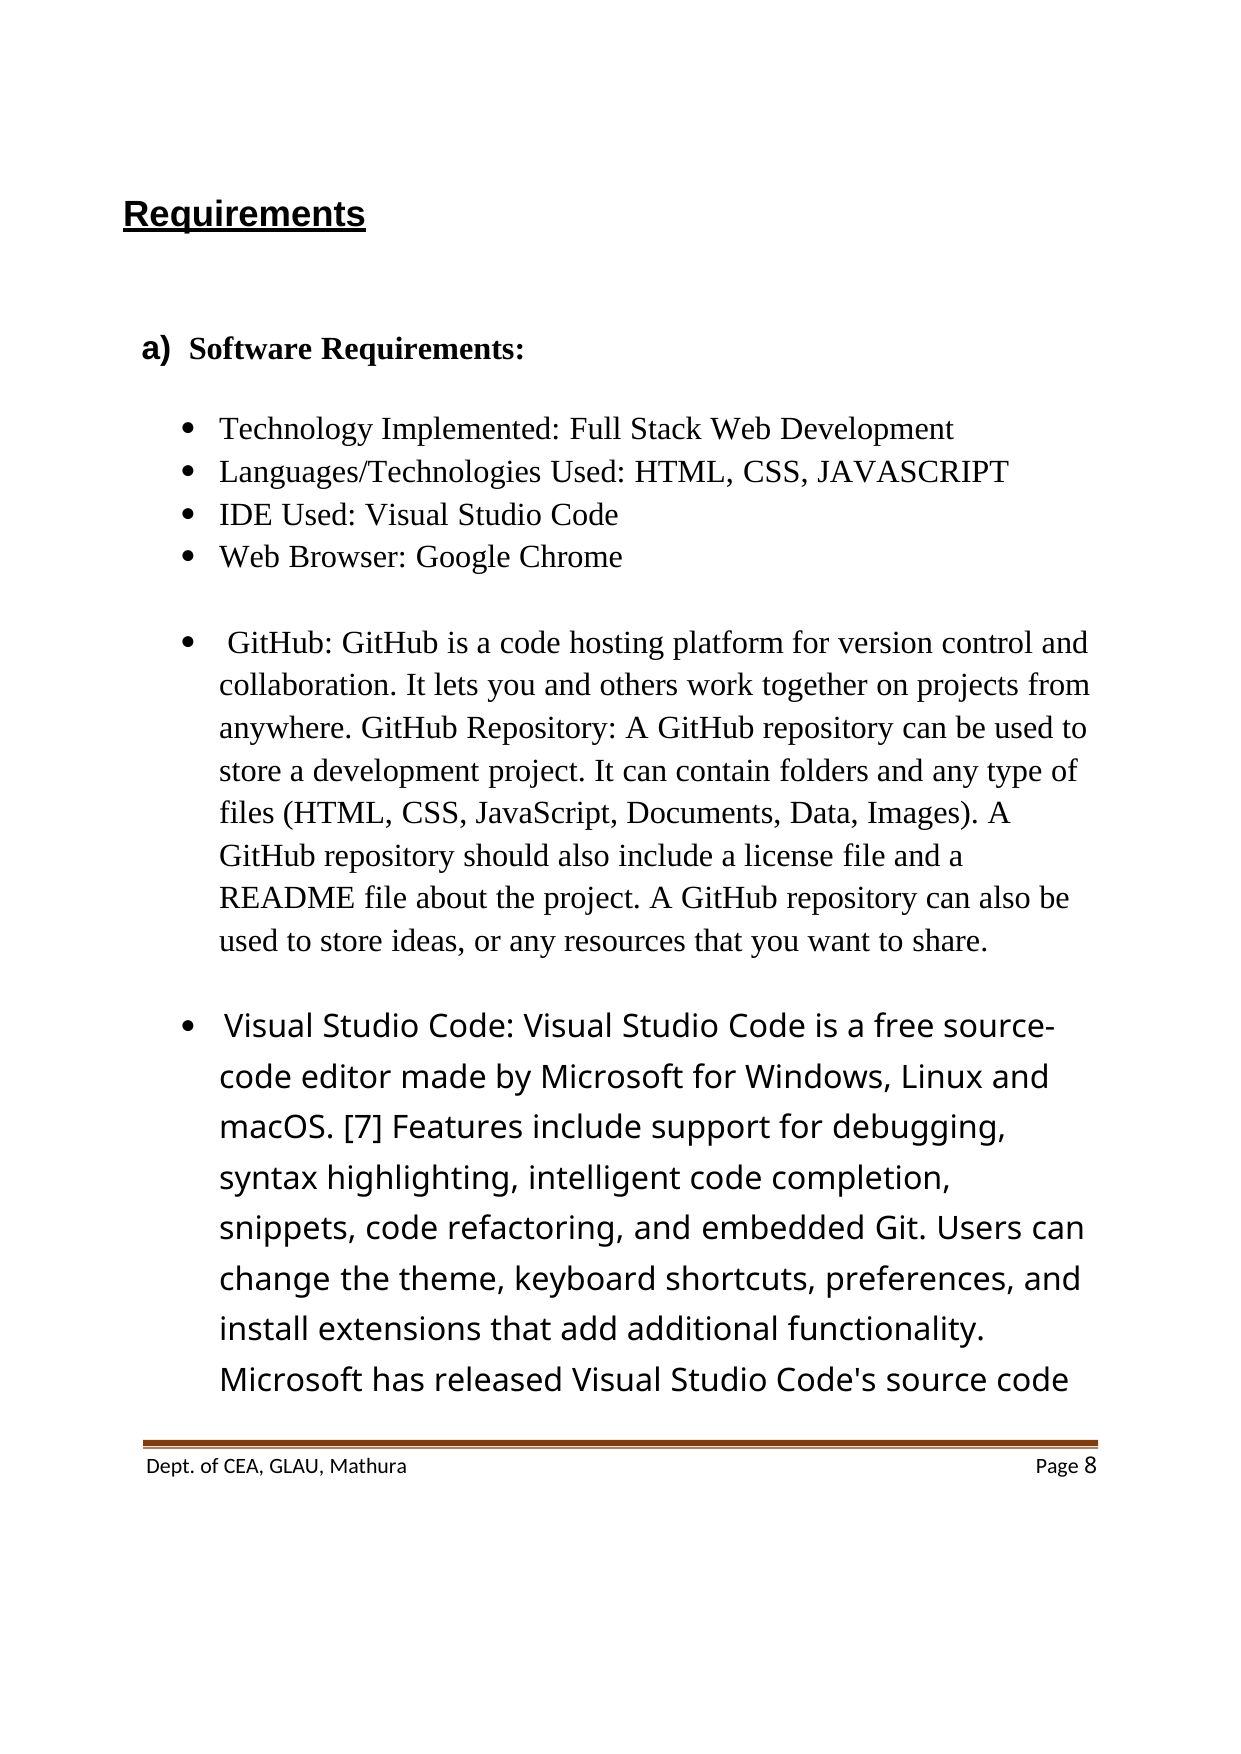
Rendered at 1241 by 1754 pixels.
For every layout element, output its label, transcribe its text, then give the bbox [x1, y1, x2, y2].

list Web Browser: Google Chrome [182, 538, 1240, 575]
list Technology Implemented: Full Stack Web Development [182, 409, 1240, 446]
list IDE Used: Visual Studio Code [182, 495, 1240, 532]
list GitHub: GitHub is a code hosting platform for version control and collaboration. It lets you and others work together on projects from anywhere. GitHub Repository: A GitHub repository can be used to store a development project. It can contain folders and any type of files (HTML, CSS, JavaScript, Documents, Data, Images). A GitHub repository should also include a license file and a README file about the project. A GitHub repository can also be used to store ideas, or any resources that you want to share. [182, 623, 1091, 958]
subtitle Requirements [123, 192, 1151, 234]
subtitle a) Software Requirements: [123, 328, 1240, 366]
list Languages/Technologies Used: HTML, CSS, JAVASCRIPT [182, 452, 1240, 489]
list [182, 1003, 1092, 1401]
